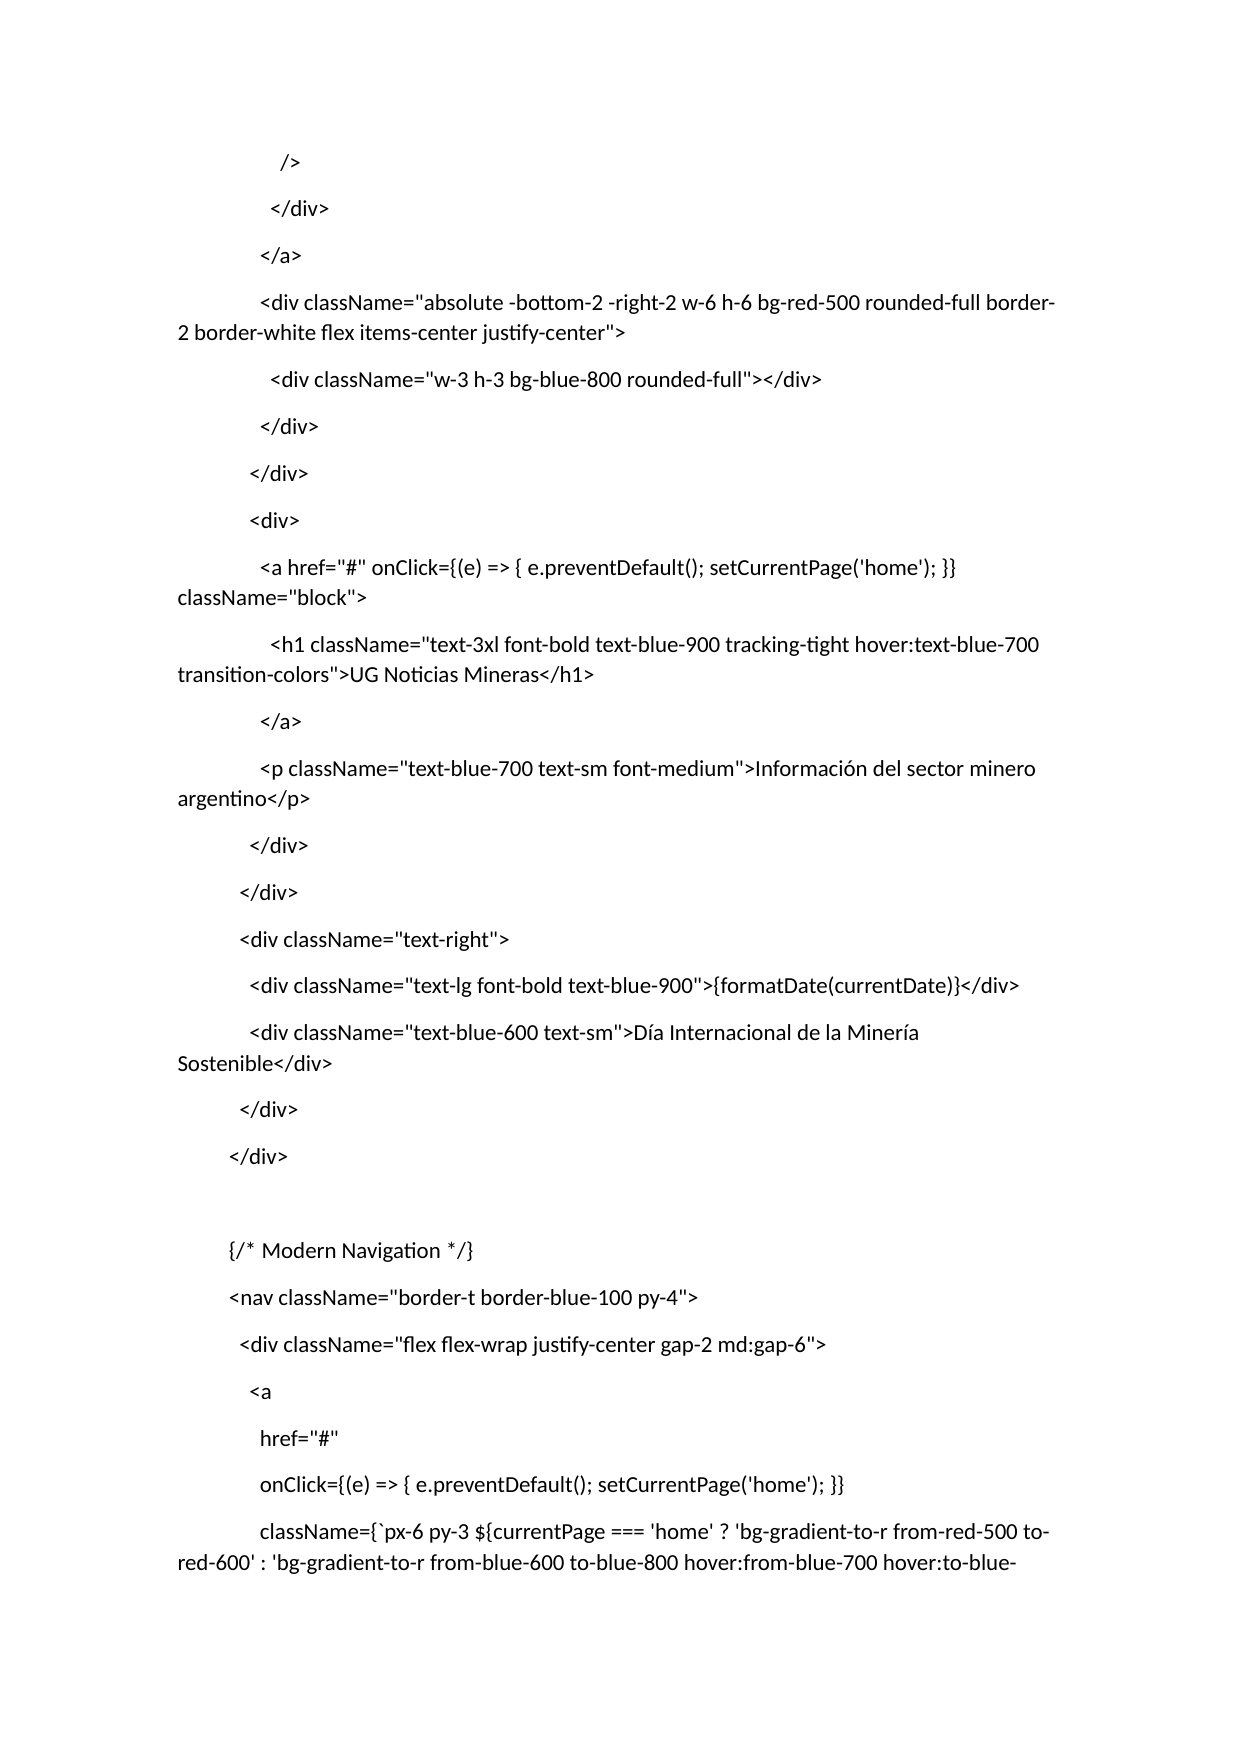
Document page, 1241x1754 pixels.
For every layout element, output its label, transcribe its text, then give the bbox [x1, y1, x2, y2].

text <nav className="border-t border-blue-100 py-4"> [177, 1283, 1063, 1311]
text <div className="text-right"> [177, 925, 1063, 953]
text </div> [177, 459, 1063, 487]
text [177, 1517, 1063, 1576]
text </a> [177, 241, 1063, 269]
text <a href="#" onClick={(e) => { e.preventDefault(); setCurrentPage('home'); }} className="block"> [177, 553, 1063, 611]
text href="#" [177, 1424, 1063, 1452]
text <h1 className="text-3xl font-bold text-blue-900 tracking-tight hover:text-blue-700 transition-colors">UG Noticias Mineras</h1> [177, 630, 1063, 688]
text <div className="absolute -bottom-2 -right-2 w-6 h-6 bg-red-500 rounded-full border-2 border-white flex items-center justify-center"> [177, 288, 1063, 346]
text <div className="flex flex-wrap justify-center gap-2 md:gap-6"> [177, 1330, 1063, 1358]
text </div> [177, 194, 1063, 222]
text onClick={(e) => { e.preventDefault(); setCurrentPage('home'); }} [177, 1471, 1063, 1498]
text <div className="w-3 h-3 bg-blue-800 rounded-full"></div> [177, 365, 1063, 393]
text <a [177, 1377, 1063, 1405]
text <p className="text-blue-700 text-sm font-medium">Información del sector minero argentino</p> [177, 754, 1063, 812]
text /> [177, 148, 1063, 176]
text </div> [177, 1096, 1063, 1123]
text </div> [177, 831, 1063, 859]
text <div className="text-blue-600 text-sm">Día Internacional de la Minería Sostenible</div> [177, 1018, 1063, 1077]
text </div> [177, 412, 1063, 440]
text </div> [177, 1142, 1063, 1170]
text </div> [177, 878, 1063, 906]
text {/* Modern Navigation */} [177, 1236, 1063, 1264]
text </a> [177, 707, 1063, 735]
text <div className="text-lg font-bold text-blue-900">{formatDate(currentDate)}</div> [177, 972, 1063, 999]
text <div> [177, 506, 1063, 534]
